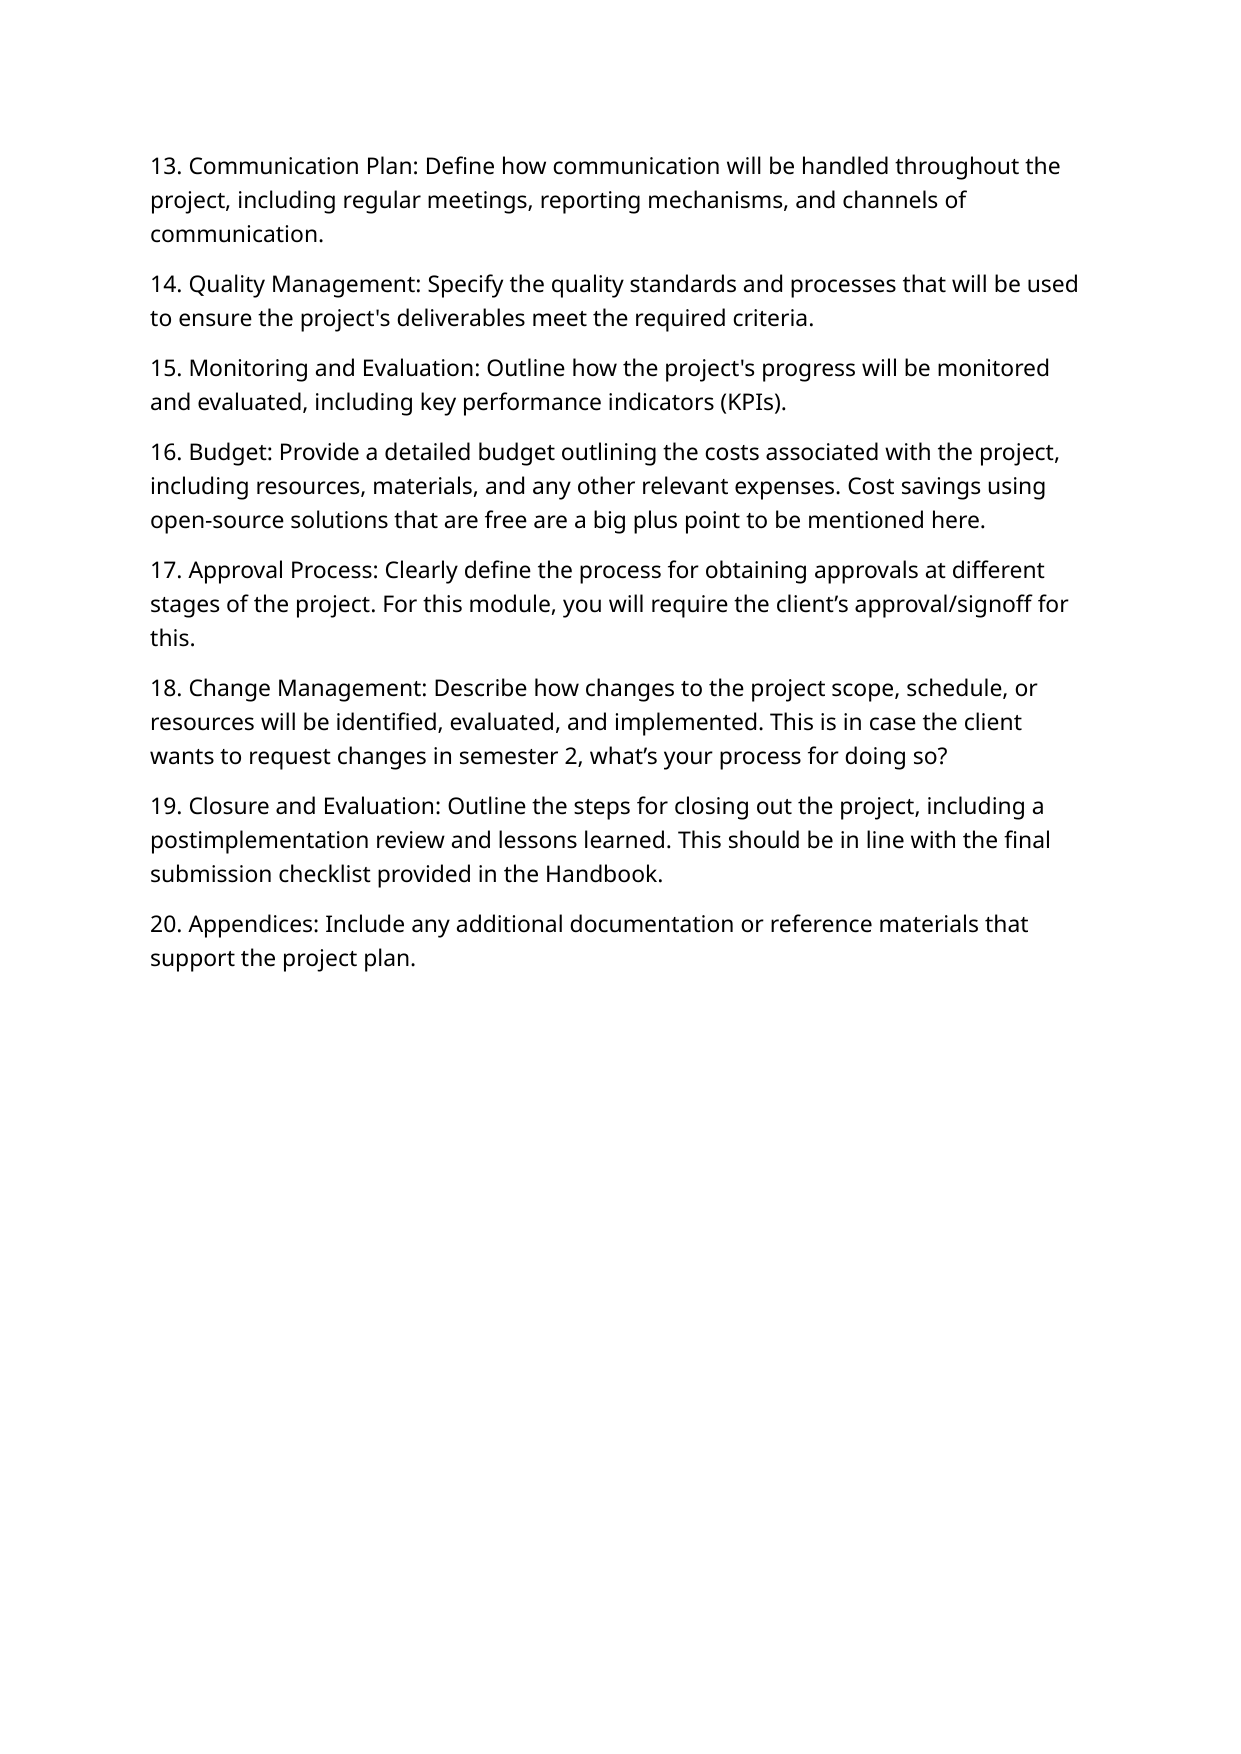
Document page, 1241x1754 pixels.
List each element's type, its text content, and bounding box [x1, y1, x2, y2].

text 17. Approval Process: Clearly define the process for obtaining approvals at different stages of the project. For this module, you will require the client’s approval/signoff for this. [150, 554, 1090, 653]
text 20. Appendices: Include any additional documentation or reference materials that support the project plan. [150, 908, 1090, 973]
text 14. Quality Management: Specify the quality standards and processes that will be used to ensure the project's deliverables meet the required criteria. [150, 268, 1090, 333]
text 19. Closure and Evaluation: Outline the steps for closing out the project, including a postimplementation review and lessons learned. This should be in line with the final submission checklist provided in the Handbook. [150, 790, 1090, 889]
text 15. Monitoring and Evaluation: Outline how the project's progress will be monitored and evaluated, including key performance indicators (KPIs). [150, 352, 1090, 417]
text 18. Change Management: Describe how changes to the project scope, schedule, or resources will be identified, evaluated, and implemented. This is in case the client wants to request changes in semester 2, what’s your process for doing so? [150, 672, 1090, 771]
text 13. Communication Plan: Define how communication will be handled throughout the project, including regular meetings, reporting mechanisms, and channels of communication. [150, 150, 1090, 249]
text 16. Budget: Provide a detailed budget outlining the costs associated with the project, including resources, materials, and any other relevant expenses. Cost savings using open-source solutions that are free are a big plus point to be mentioned here. [150, 436, 1090, 535]
